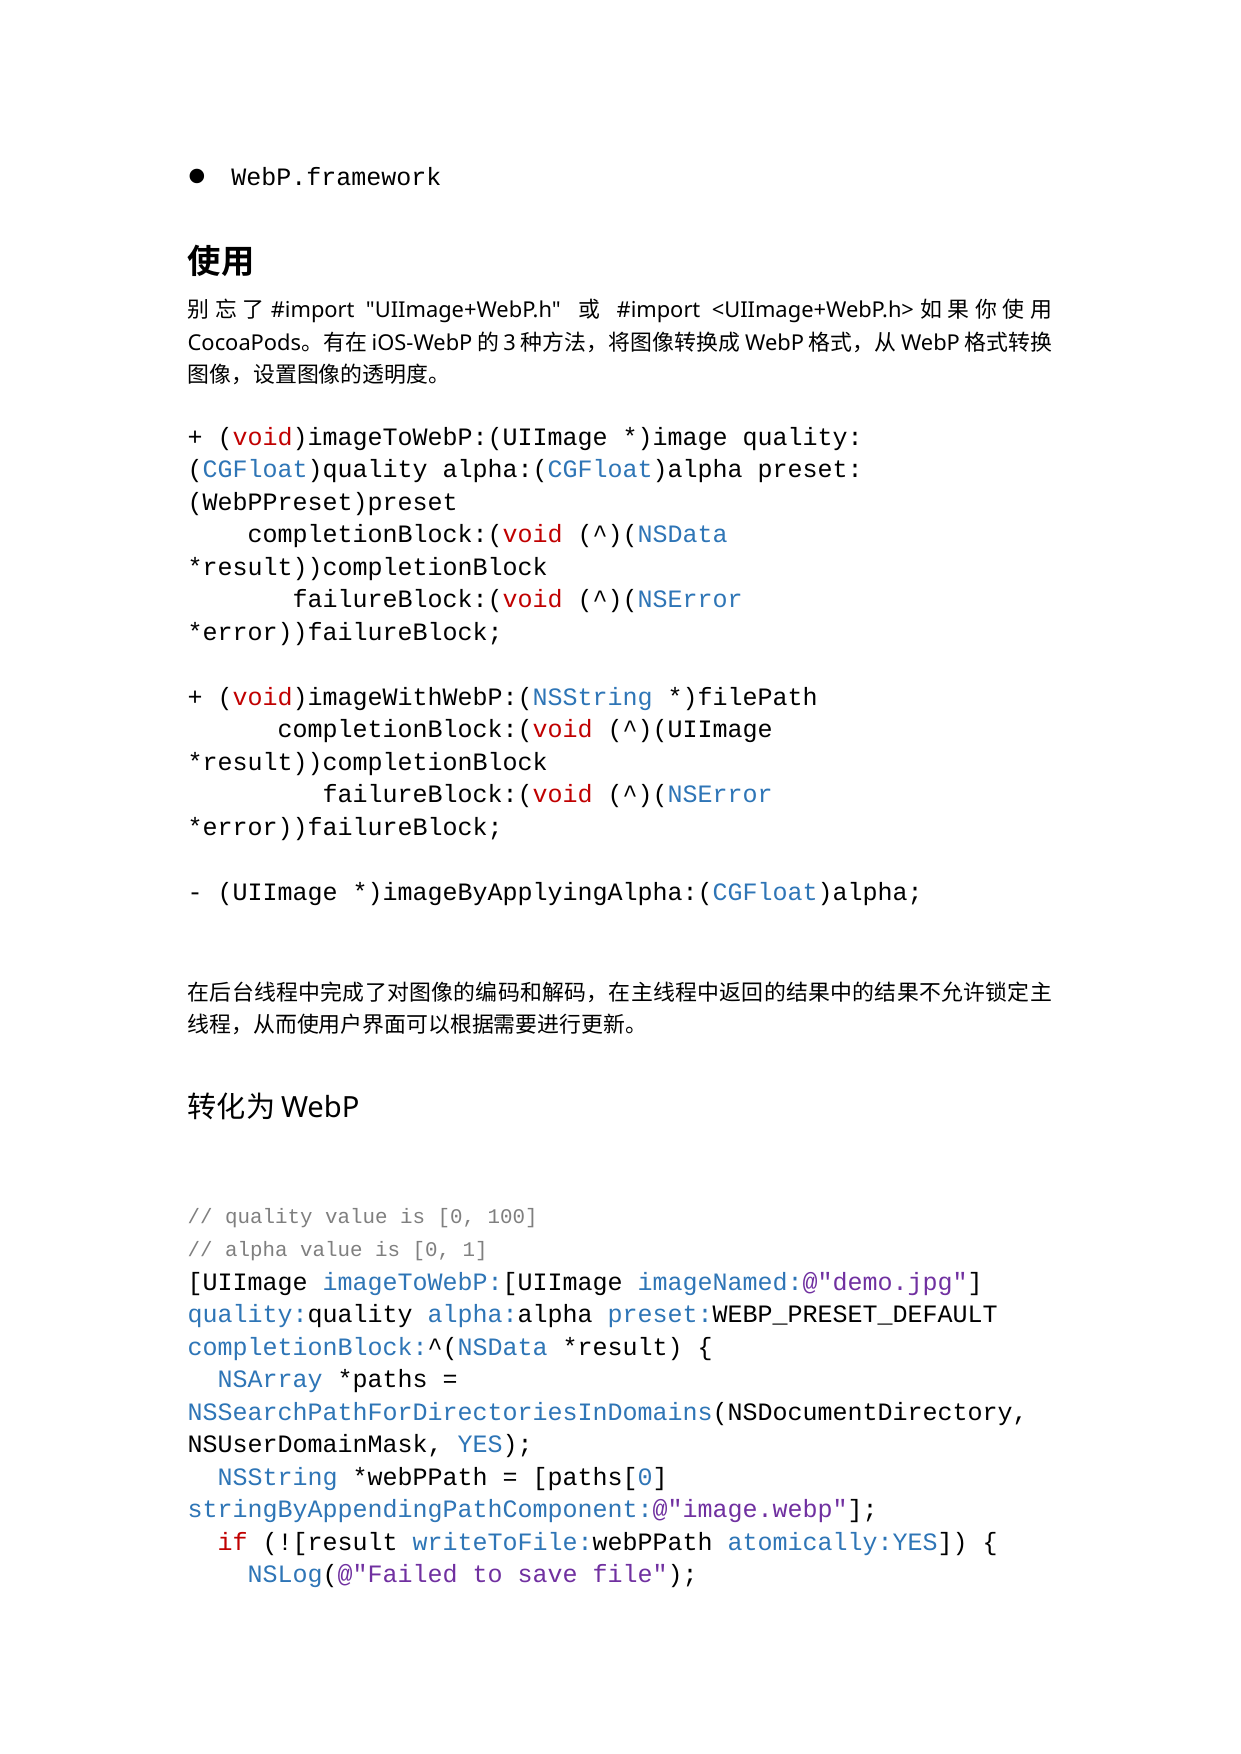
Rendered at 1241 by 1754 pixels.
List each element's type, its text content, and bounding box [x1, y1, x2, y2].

text failureBlock:(void (^)(NSError *error))failureBlock; [187, 584, 1053, 649]
text failureBlock:(void (^)(NSError *error))failureBlock; [187, 779, 1053, 844]
text 在后台线程中完成了对图像的编码和解码，在主线程中返回的结果中的结果不允许锁定主线程，从而使用户界面可以根据需要进行更新。 [187, 974, 1053, 1039]
text 使用 [187, 227, 1053, 292]
text // quality value is [0, 100] [187, 1202, 1053, 1234]
text 转化为WebP [187, 1072, 1053, 1137]
text NSArray *paths = NSSearchPathForDirectoriesInDomains(NSDocumentDirectory, NSUserDomainMask, YES); [187, 1364, 1053, 1462]
text - (UIImage *)imageByApplyingAlpha:(CGFloat)alpha; [187, 877, 1053, 909]
text // alpha value is [0, 1] [187, 1234, 1053, 1267]
list WebP.framework [187, 162, 1053, 194]
text completionBlock:(void (^)(NSData *result))completionBlock [187, 519, 1053, 584]
text NSString *webPPath = [paths[0] stringByAppendingPathComponent:@"image.webp"]; [187, 1462, 1053, 1527]
text if (![result writeToFile:webPPath atomically:YES]) { [187, 1527, 1053, 1559]
text completionBlock:(void (^)(UIImage *result))completionBlock [187, 714, 1053, 779]
text + (void)imageToWebP:(UIImage *)image quality:(CGFloat)quality alpha:(CGFloat)alpha preset:(WebPPreset)preset [187, 422, 1053, 519]
text [UIImage imageToWebP:[UIImage imageNamed:@"demo.jpg"] quality:quality alpha:alpha preset:WEBP_PRESET_DEFAULT completionBlock:^(NSData *result) { [187, 1267, 1053, 1364]
text NSLog(@"Failed to save file"); [187, 1559, 1053, 1592]
text 别忘了#import "UIImage+WebP.h" 或 #import <UIImage+WebP.h>如果你使用CocoaPods。有在iOS-WebP的3种方法，将图像转换成WebP格式，从WebP格式转换图像，设置图像的透明度。 [187, 292, 1053, 389]
text + (void)imageWithWebP:(NSString *)filePath [187, 682, 1053, 714]
